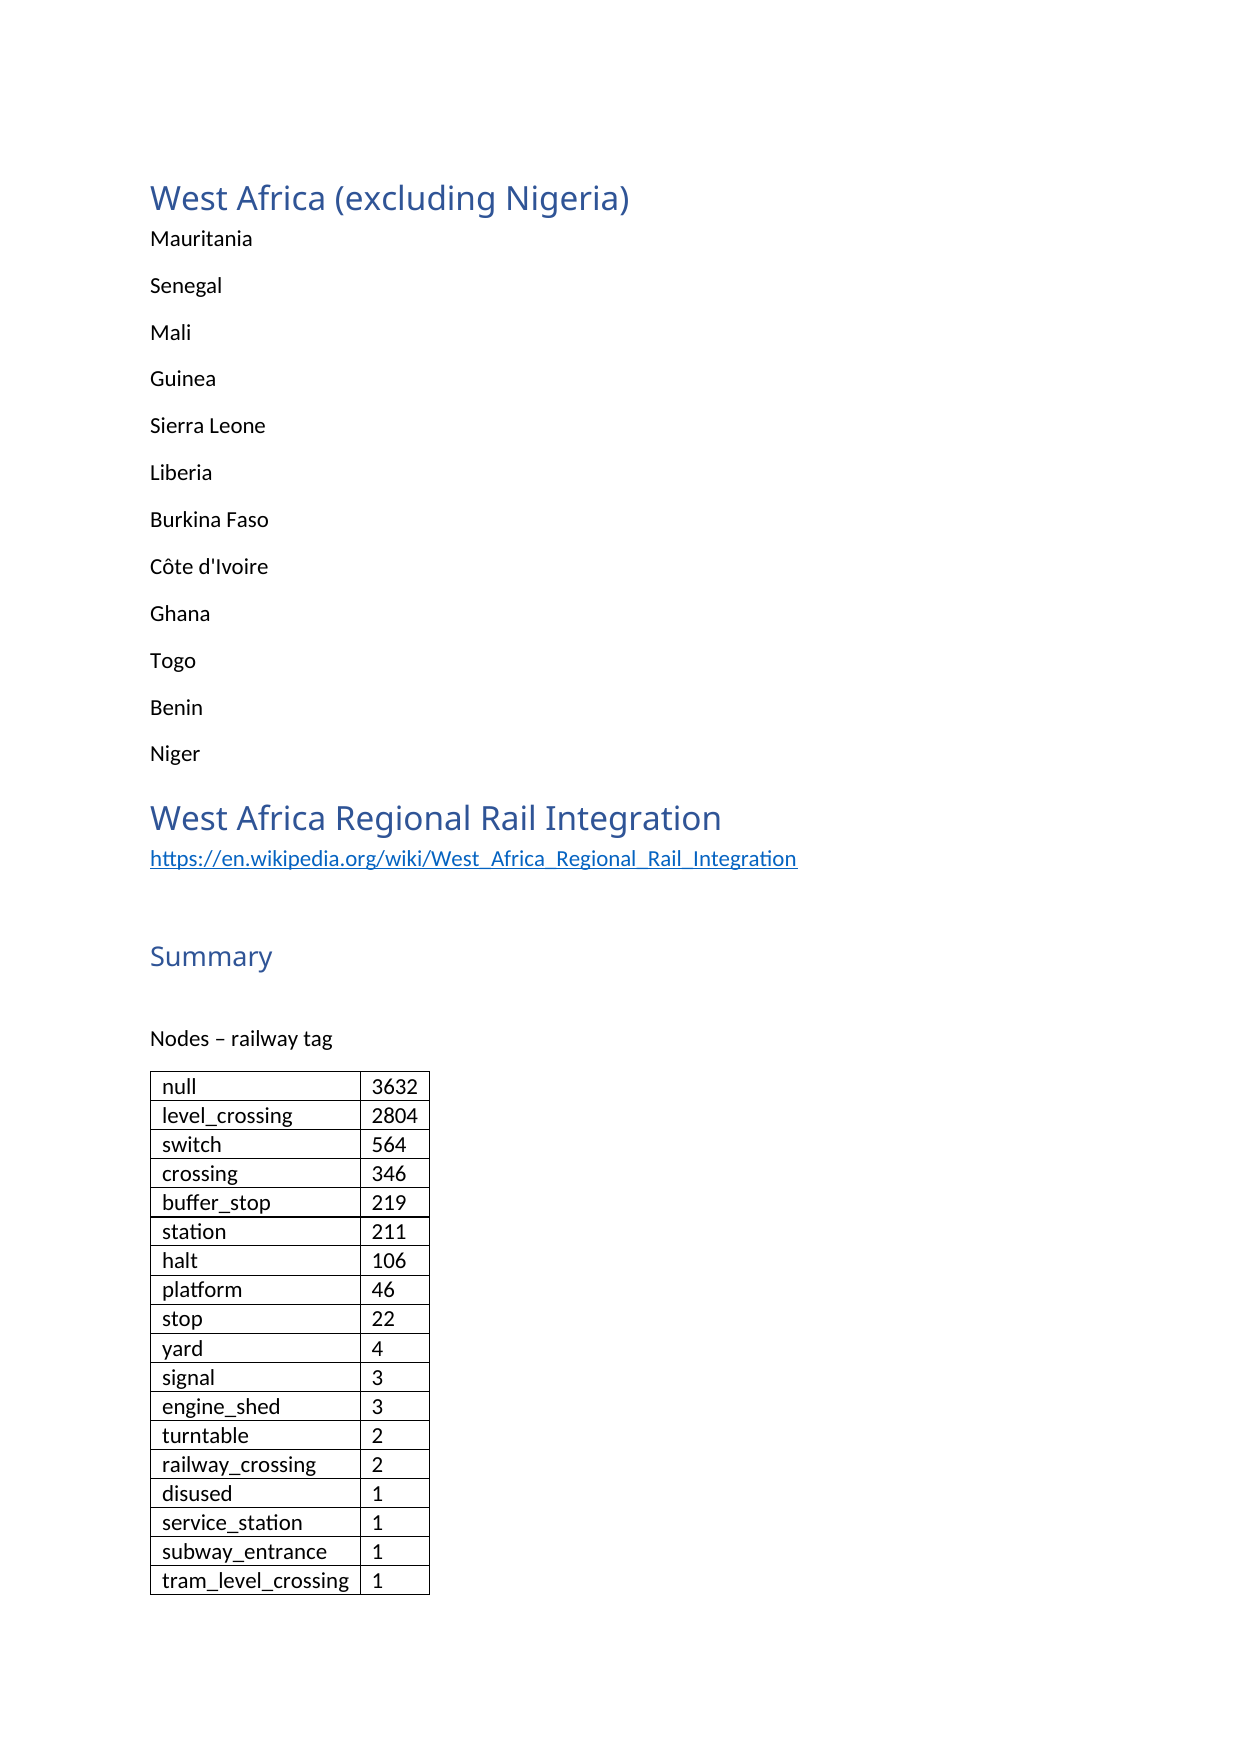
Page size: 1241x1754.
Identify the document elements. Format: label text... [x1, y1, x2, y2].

text Ghana [150, 599, 1090, 627]
table_cell 3 [361, 1392, 429, 1420]
table_cell 219 [361, 1188, 429, 1216]
table_cell 22 [361, 1305, 429, 1333]
table_cell 211 [361, 1218, 429, 1245]
text Nodes – railway tag [150, 1024, 1090, 1052]
table_cell 564 [361, 1130, 429, 1158]
table_cell crossing [151, 1159, 360, 1187]
table_cell disused [151, 1479, 360, 1507]
table_cell 46 [361, 1276, 429, 1303]
table_cell 4 [361, 1334, 429, 1362]
table_cell signal [151, 1363, 360, 1391]
table_cell 346 [361, 1159, 429, 1187]
table_cell 1 [361, 1479, 429, 1507]
text Sierra Leone [150, 411, 1090, 439]
table_cell yard [151, 1334, 360, 1362]
subtitle West Africa Regional Rail Integration [150, 795, 1090, 840]
table_cell 1 [361, 1508, 429, 1536]
subtitle Summary [150, 937, 1090, 974]
table_cell platform [151, 1276, 360, 1303]
table_cell 2804 [361, 1101, 429, 1129]
table_cell buffer_stop [151, 1188, 360, 1216]
table_cell halt [151, 1246, 360, 1274]
text Mali [150, 318, 1090, 346]
table_cell 1 [361, 1566, 429, 1594]
table_cell subway_entrance [151, 1537, 360, 1565]
subtitle West Africa (excluding Nigeria) [150, 175, 1090, 220]
text Liberia [150, 458, 1090, 486]
table_header null [151, 1072, 360, 1100]
table_cell 3 [361, 1363, 429, 1391]
text Mauritania [150, 224, 1090, 252]
table_cell 1 [361, 1537, 429, 1565]
table_cell level_crossing [151, 1101, 360, 1129]
text Côte d'Ivoire [150, 552, 1090, 580]
text Senegal [150, 271, 1090, 299]
table_cell 106 [361, 1246, 429, 1274]
table_cell turntable [151, 1421, 360, 1449]
table_cell station [151, 1218, 360, 1245]
table_cell service_station [151, 1508, 360, 1536]
table_cell 2 [361, 1450, 429, 1478]
text https://en.wikipedia.org/wiki/West_Africa_Regional_Rail_Integration [150, 844, 1090, 872]
table_cell engine_shed [151, 1392, 360, 1420]
text Guinea [150, 364, 1090, 393]
text Niger [150, 739, 1090, 768]
table_cell railway_crossing [151, 1450, 360, 1478]
text Togo [150, 646, 1090, 674]
table_header 3632 [361, 1072, 429, 1100]
text Benin [150, 693, 1090, 721]
table_cell switch [151, 1130, 360, 1158]
text Burkina Faso [150, 505, 1090, 533]
table_cell tram_level_crossing [151, 1566, 360, 1594]
table_cell stop [151, 1305, 360, 1333]
table_cell 2 [361, 1421, 429, 1449]
